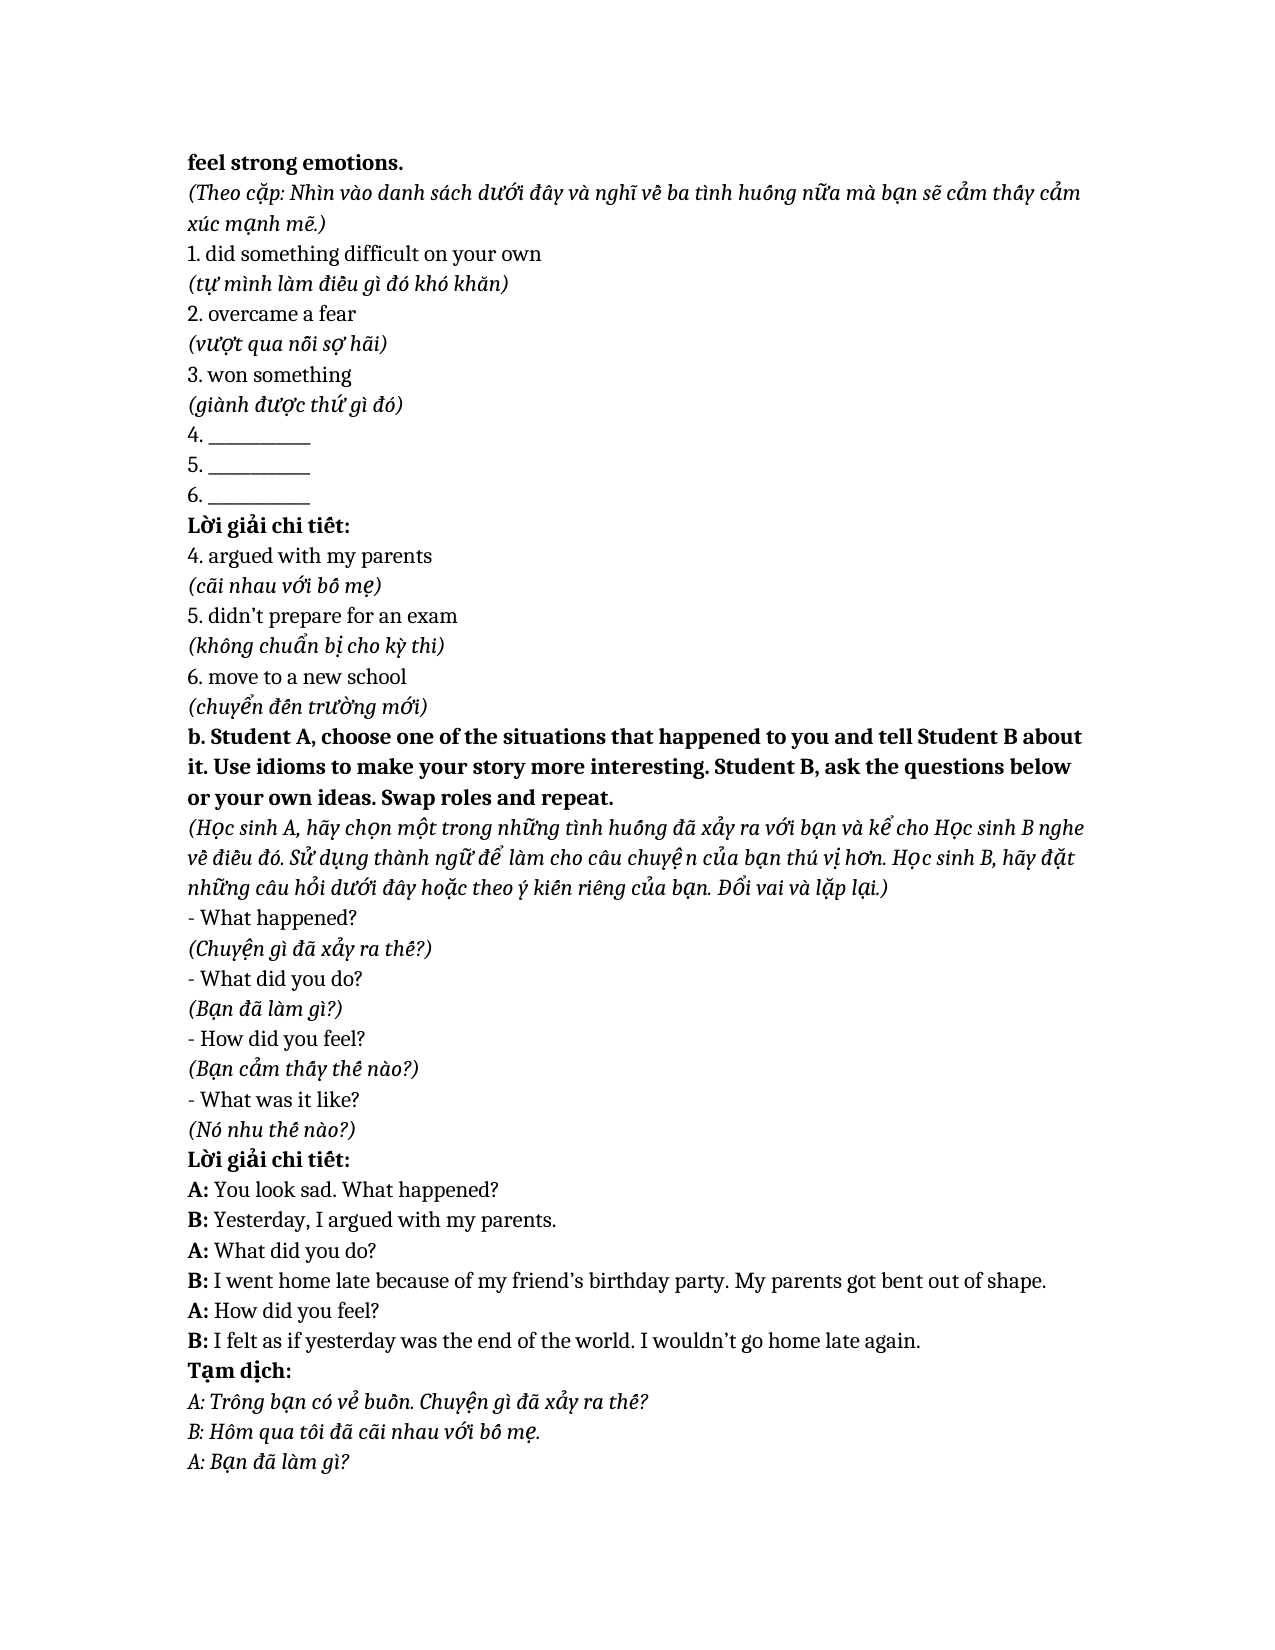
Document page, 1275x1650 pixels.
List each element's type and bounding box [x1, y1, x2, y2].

text [187, 150, 1087, 1475]
